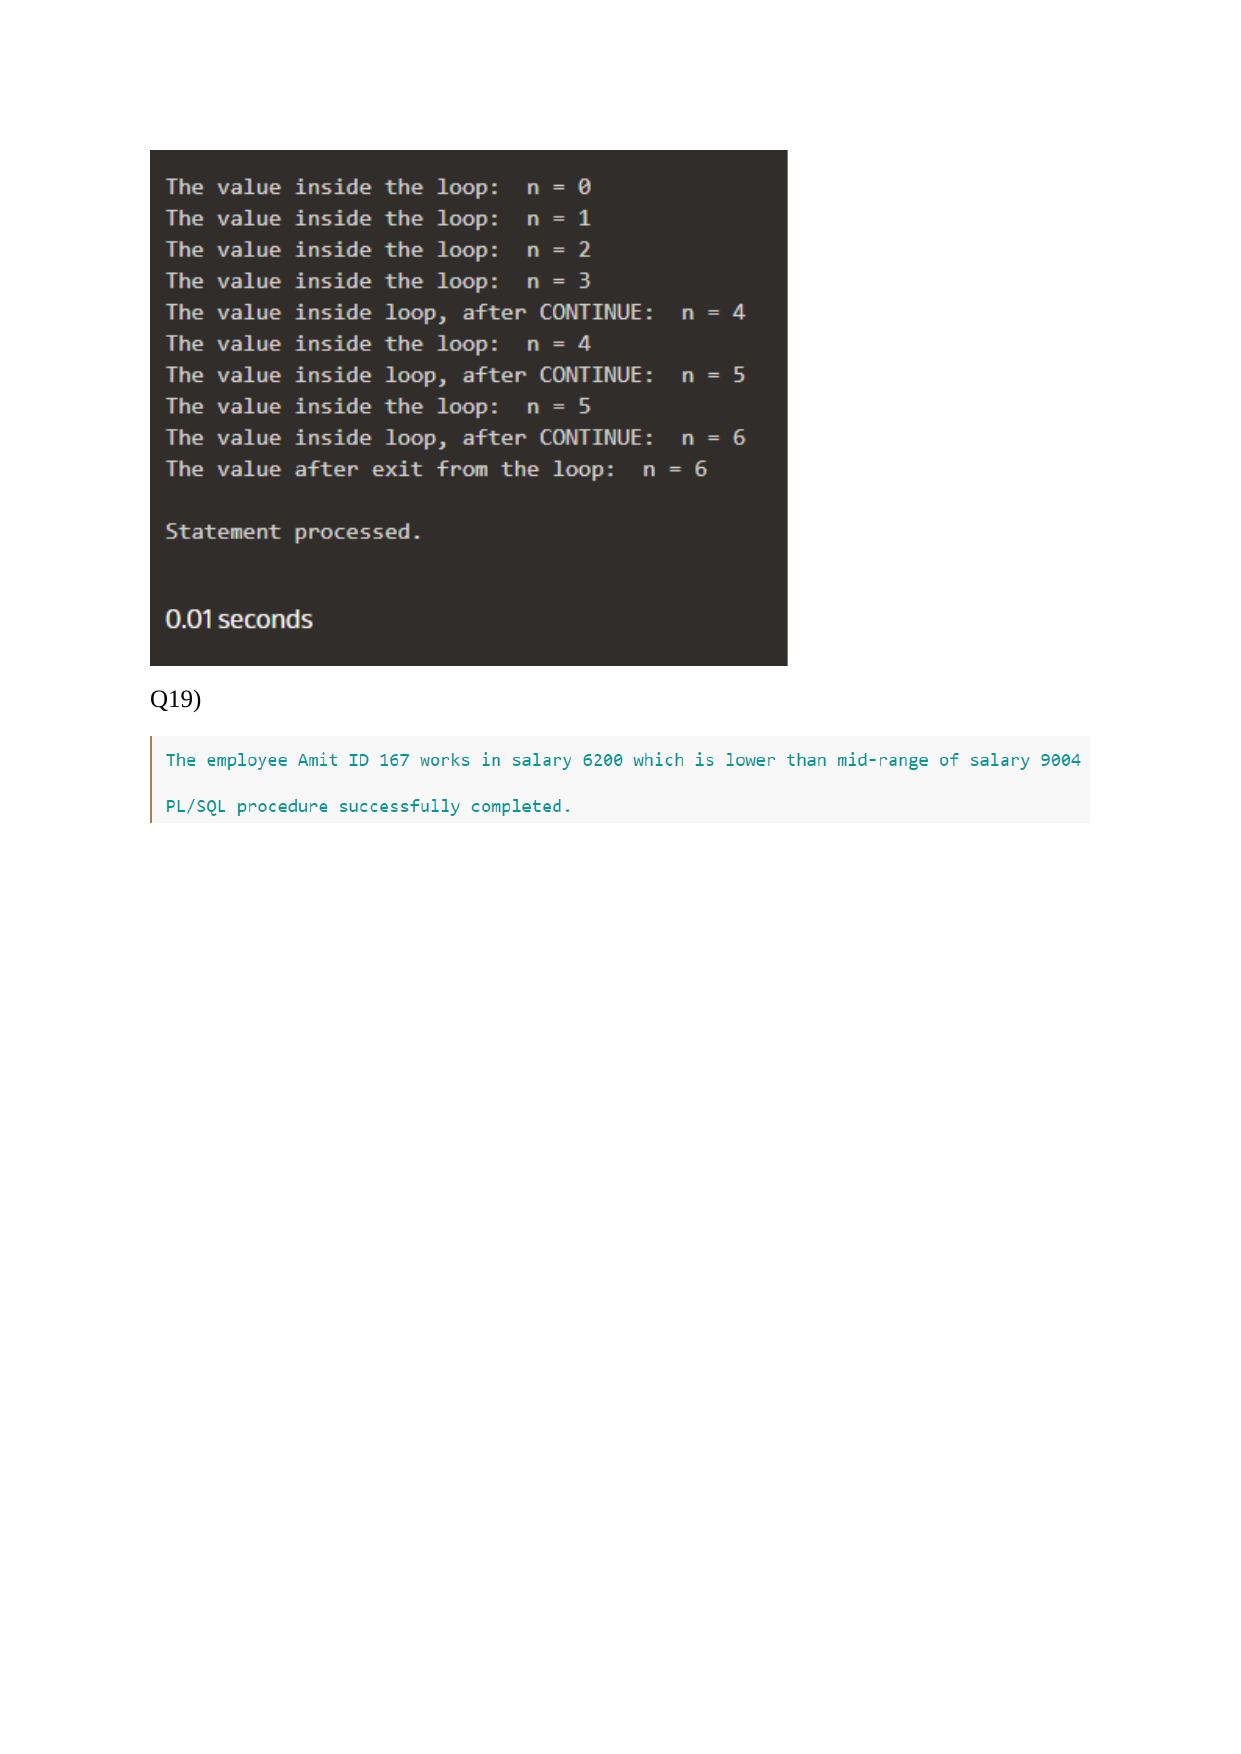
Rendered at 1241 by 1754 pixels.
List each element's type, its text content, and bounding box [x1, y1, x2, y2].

picture [150, 150, 788, 666]
text Q19) [150, 684, 1090, 713]
picture [150, 732, 1091, 823]
